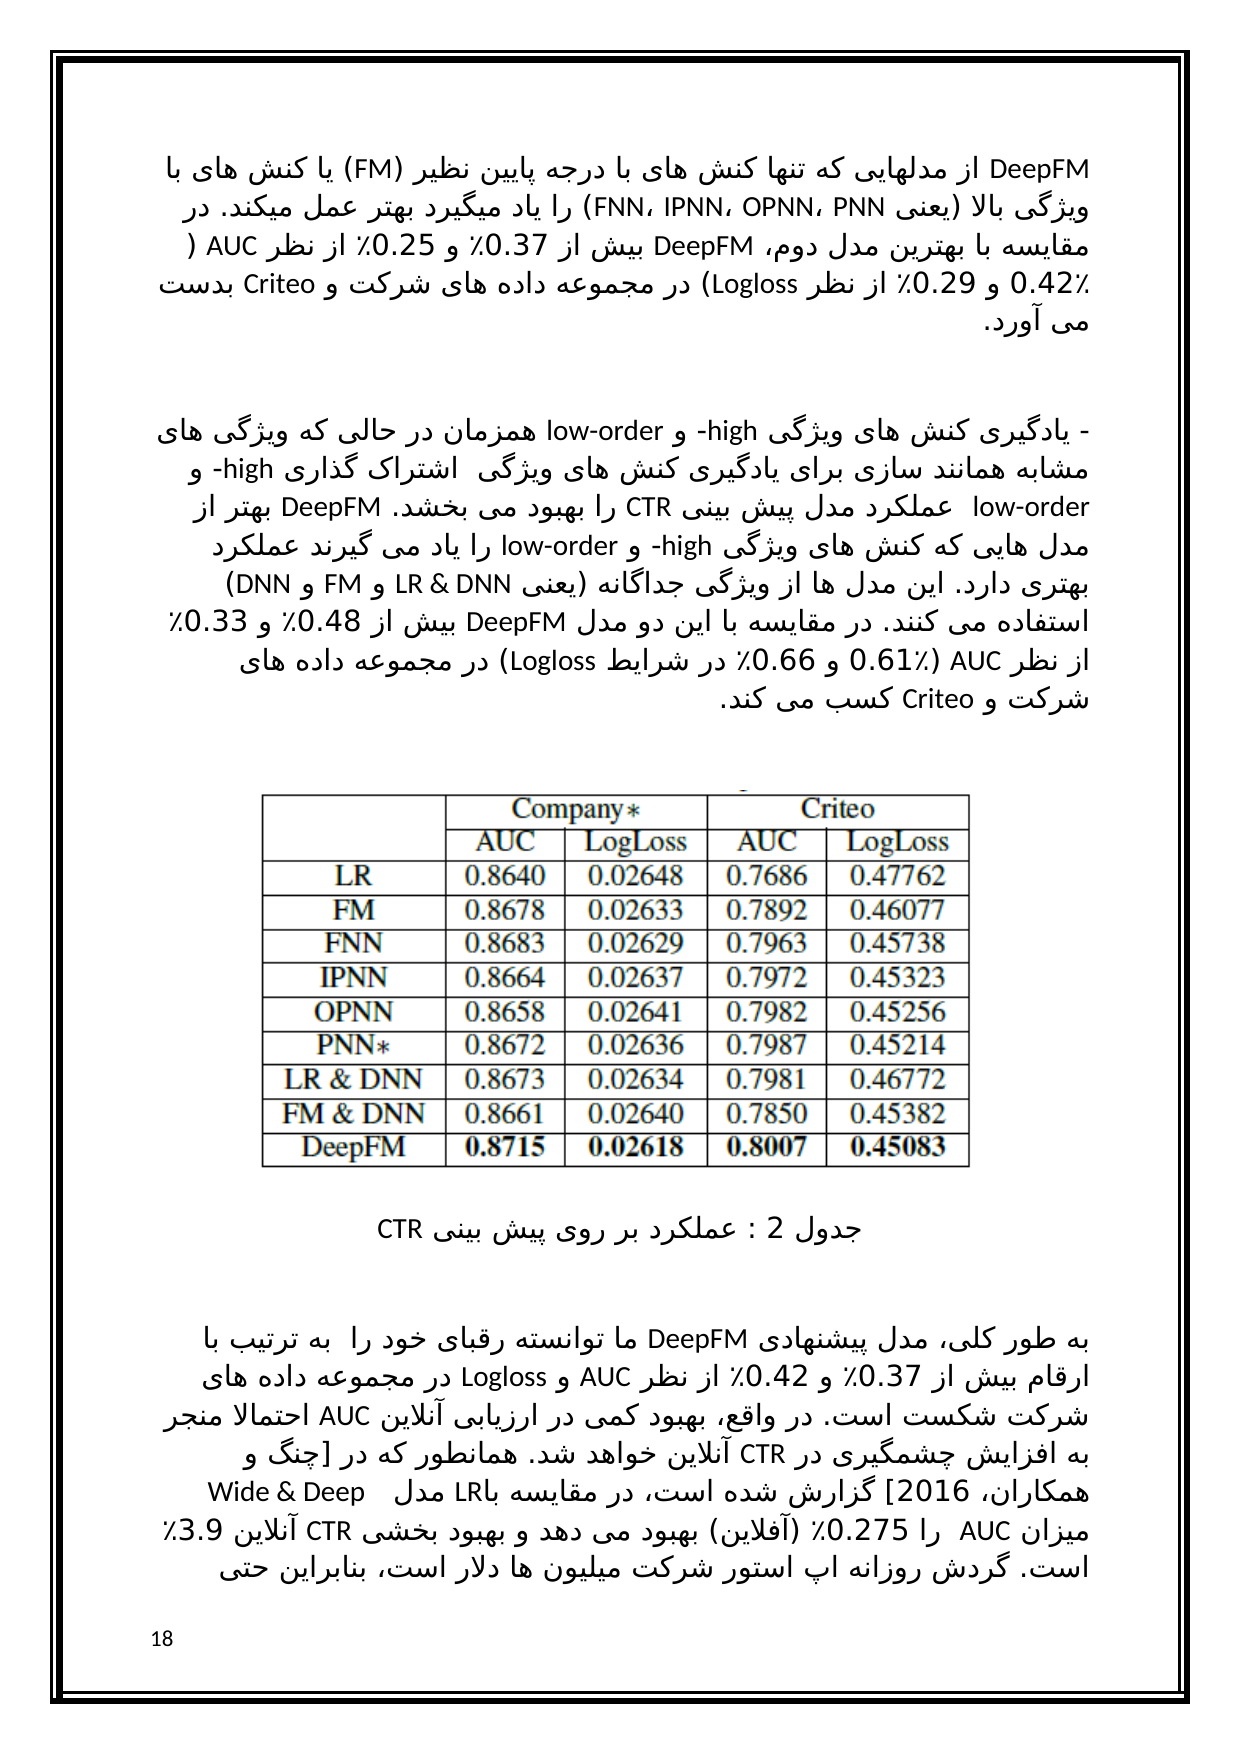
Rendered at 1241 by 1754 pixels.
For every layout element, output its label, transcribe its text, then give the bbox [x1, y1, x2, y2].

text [150, 150, 1090, 337]
text جدول 2 : عملکرد بر روی پیش بینی CTR [150, 1210, 1090, 1245]
text - یادگیری کنش های ویژگی high- و low-order همزمان در حالی که ویژگی های مشابه همانند سازی برای یادگیری کنش های ویژگی اشتراک گذاری high- و low-order عملکرد مدل پیش بینی CTR را بهبود می بخشد. DeepFM بهتر از مدل هایی که کنش های ویژگی high- و low-order را یاد می گیرند عملکرد بهتری دارد. این مدل ها از ویژگی جداگانه (یعنی LR & DNN و FM و DNN) استفاده می کنند. در مقایسه با این دو مدل DeepFM بیش از 0.48٪ و 0.33٪ از نظر AUC (0.61٪ و 0.66٪ در شرایط Logloss) در مجموعه داده های شرکت و Criteo کسب می کند. [150, 412, 1090, 716]
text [150, 1320, 1090, 1584]
picture [248, 790, 992, 1191]
